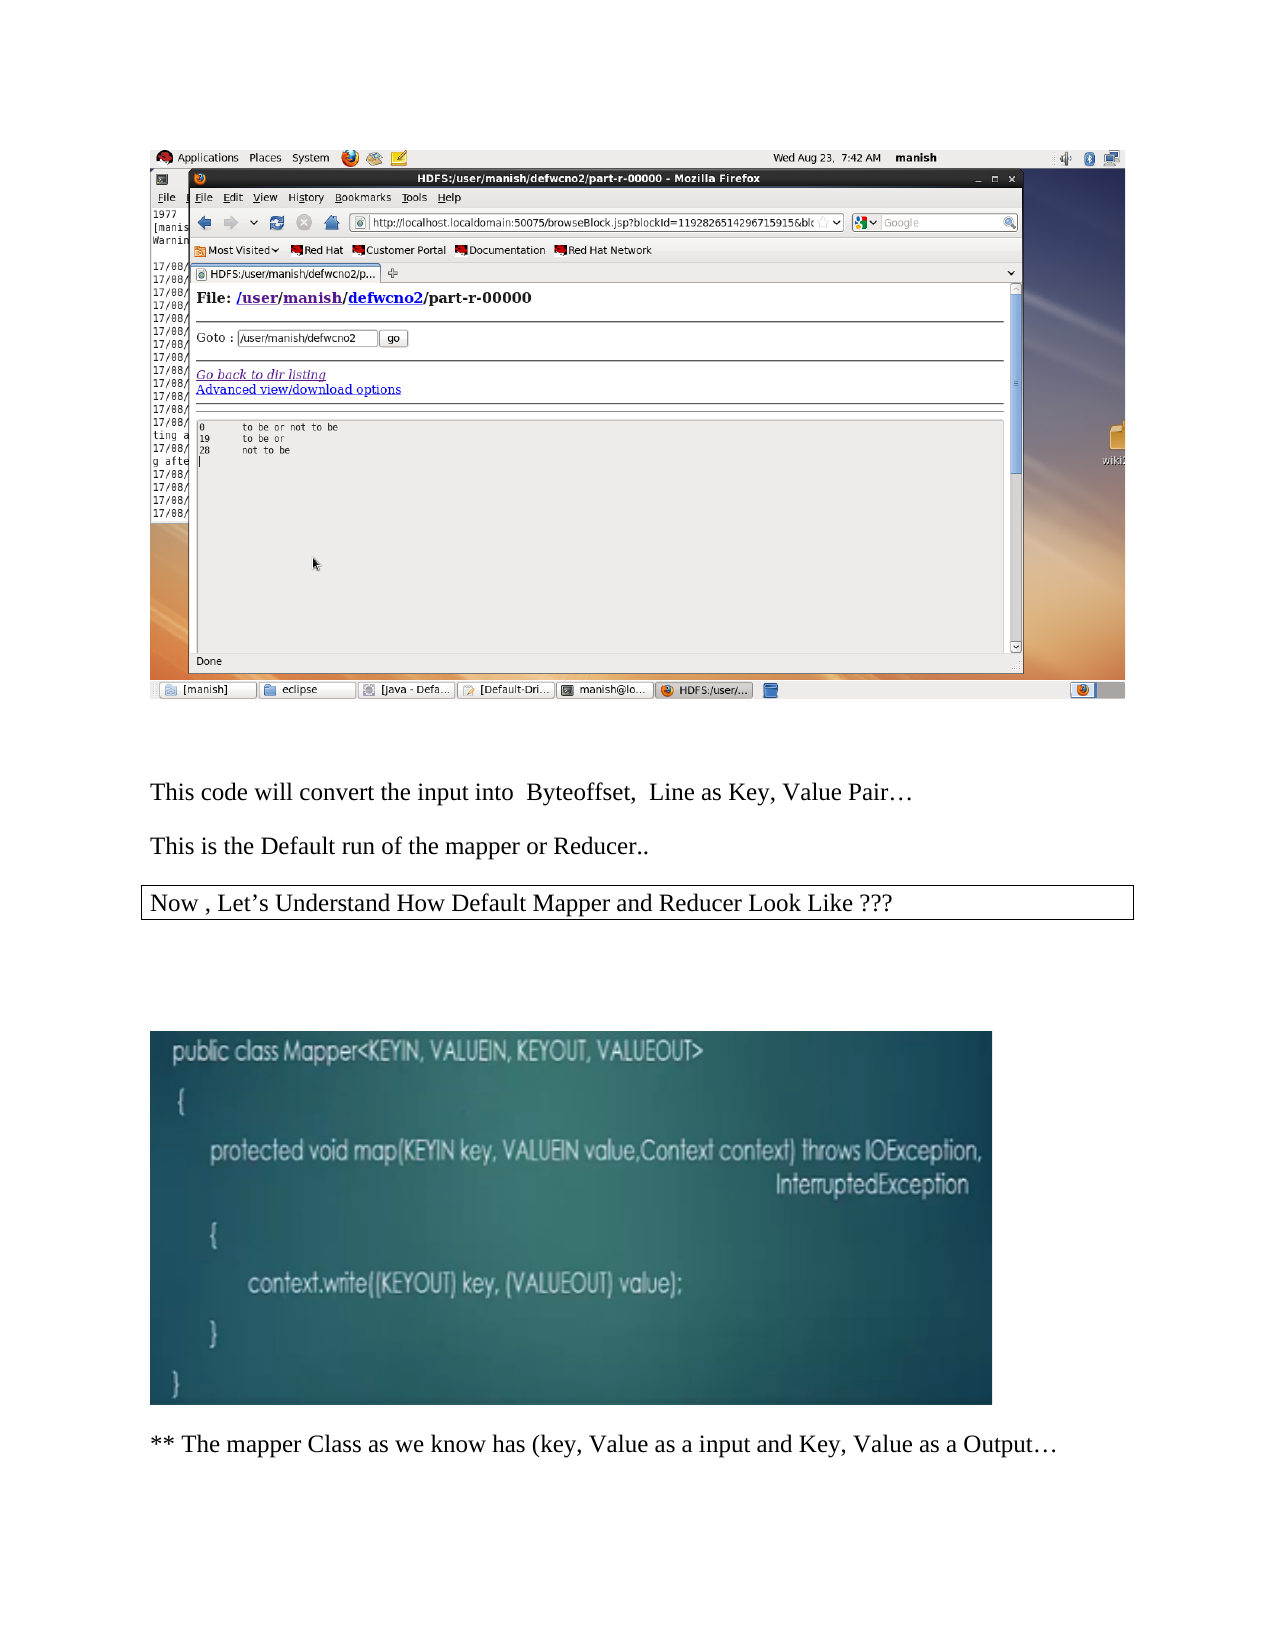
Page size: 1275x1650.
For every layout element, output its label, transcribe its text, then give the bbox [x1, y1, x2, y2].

picture [150, 150, 1125, 699]
picture [150, 1031, 993, 1405]
text ** The mapper Class as we know has (key, Value as a input and Key, Value as a Output… [150, 1429, 1125, 1458]
text Now , Let’s Understand How Default Mapper and Reducer Look Like ??? [142, 886, 1133, 919]
text This is the Default run of the mapper or Reducer.. [150, 831, 1125, 860]
text This code will convert the input into Byteoffset, Line as Key, Value Pair… [150, 777, 1125, 806]
